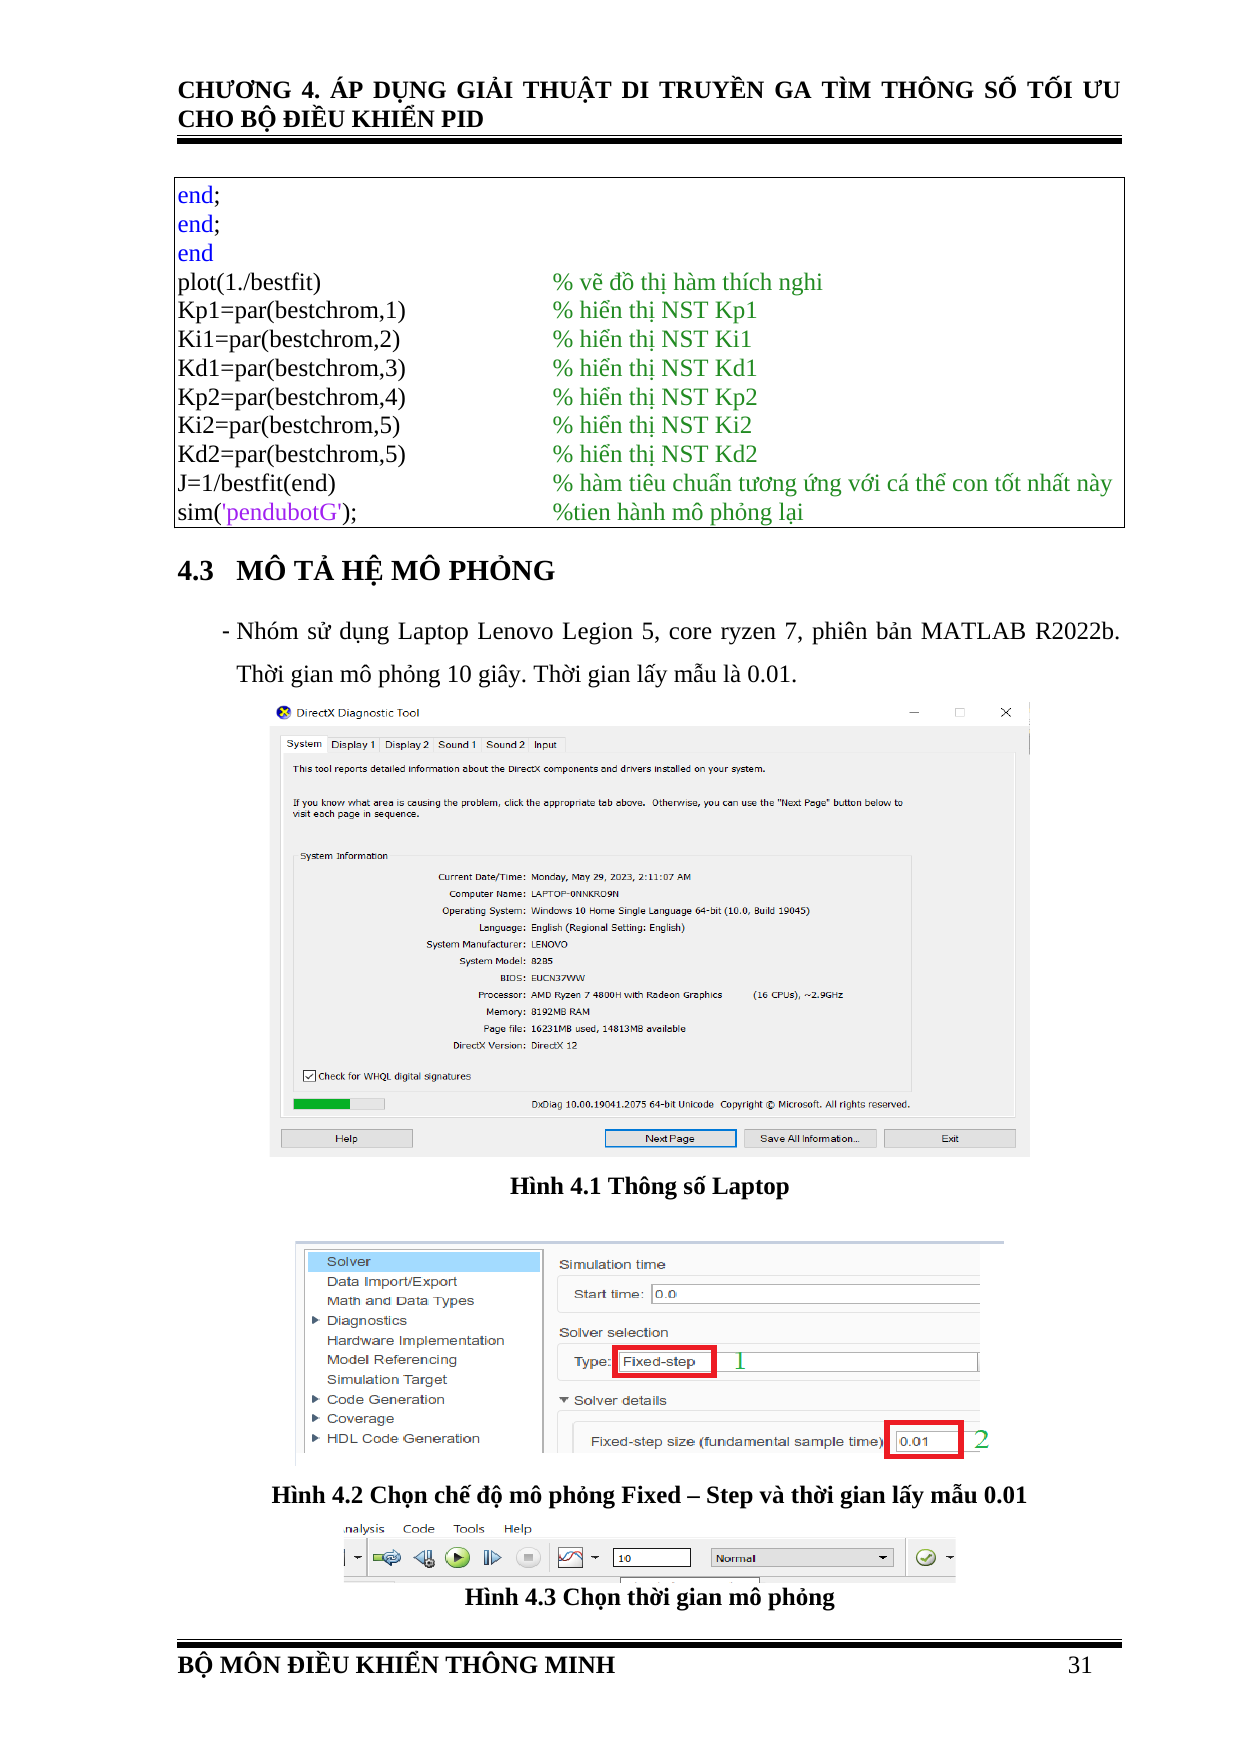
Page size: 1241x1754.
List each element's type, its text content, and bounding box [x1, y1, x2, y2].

text end; [177, 209, 1122, 238]
text J=1/bestfit(end) % hàm tiêu chuẩn tương ứng với cá thể con tốt nhất này [177, 468, 1122, 493]
text end; [175, 178, 1124, 209]
list Nhóm sử dụng Laptop Lenovo Legion 5, core ryzen 7, phiên bản MATLAB R2022b. Thời gian mô phỏng 10 giây. Thời gian lấy mẫu là 0.01. [222, 616, 1122, 688]
text Kd2=par(bestchrom,5) % hiển thị NST Kd2 [177, 439, 1122, 468]
picture [269, 702, 1030, 1157]
subtitle MÔ TẢ HỆ MÔ PHỎNG [177, 553, 1122, 587]
text end [177, 238, 1122, 267]
text Ki2=par(bestchrom,5) % hiển thị NST Ki2 [177, 410, 1122, 439]
text Kp1=par(bestchrom,1) % hiển thị NST Kp1 [177, 295, 1122, 324]
text Kp2=par(bestchrom,4) % hiển thị NST Kp2 [177, 382, 1122, 410]
text Kd1=par(bestchrom,3) % hiển thị NST Kd1 [177, 353, 1122, 382]
text plot(1./bestfit) % vẽ đồ thị hàm thích nghi [177, 267, 1122, 295]
text Ki1=par(bestchrom,2) % hiển thị NST Ki1 [177, 324, 1122, 353]
picture [343, 1521, 956, 1583]
text sim('pendubotG'); %tien hành mô phỏng lại [175, 493, 1124, 527]
picture [295, 1241, 1004, 1466]
